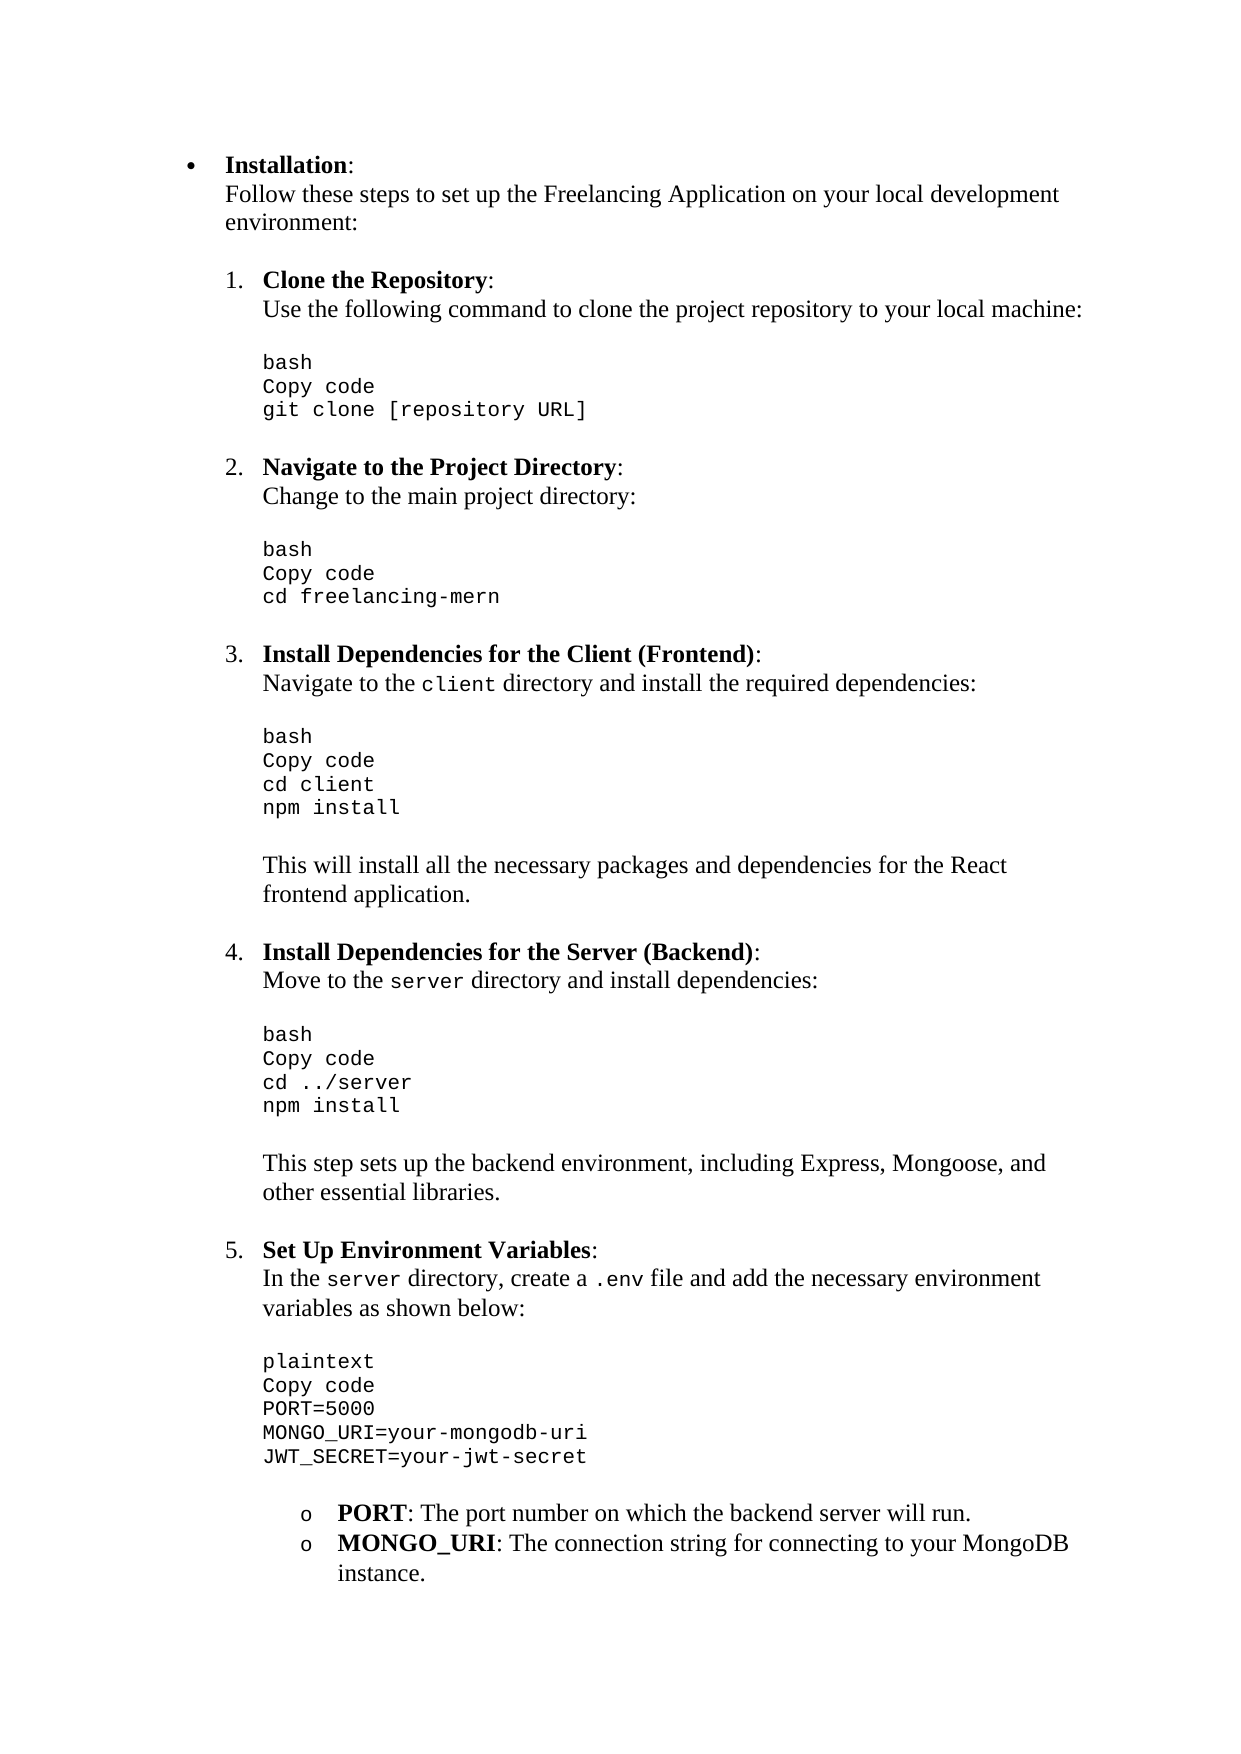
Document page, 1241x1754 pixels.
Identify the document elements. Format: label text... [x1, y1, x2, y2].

text npm install [262, 1095, 1090, 1119]
text cd freelancing-mern [262, 586, 1090, 610]
text bash [262, 726, 1090, 750]
list Install Dependencies for the Client (Frontend): Navigate to the client directory and install the required dependencies: [225, 639, 1090, 697]
list PORT: The port number on which the backend server will run. [300, 1498, 1090, 1528]
list Installation: Follow these steps to set up the Freelancing Application on your local development environment: [187, 150, 1090, 236]
text plaintext [262, 1351, 1090, 1375]
text cd client [262, 774, 1090, 797]
text npm install [262, 797, 1090, 821]
text This step sets up the backend environment, including Express, Mongoose, and other essential libraries. [262, 1148, 1090, 1206]
list Set Up Environment Variables: In the server directory, create a .env file and add the necessary environment variables as shown below: [225, 1235, 1090, 1322]
list MONGO_URI: The connection string for connecting to your MongoDB instance. [300, 1528, 1090, 1586]
text MONGO_URI=your-mongodb-uri [262, 1422, 1090, 1446]
text Copy code [262, 750, 1090, 774]
list Navigate to the Project Directory: Change to the main project directory: [225, 452, 1090, 510]
text git clone [repository URL] [262, 399, 1090, 423]
text Copy code [262, 1048, 1090, 1072]
text Copy code [262, 1375, 1090, 1398]
list Install Dependencies for the Server (Backend): Move to the server directory and install dependencies: [225, 937, 1090, 995]
text Copy code [262, 562, 1090, 586]
list Clone the Repository: Use the following command to clone the project repository to your local machine: [225, 265, 1090, 323]
text bash [262, 539, 1090, 562]
text Copy code [262, 376, 1090, 399]
text This will install all the necessary packages and dependencies for the React frontend application. [262, 850, 1090, 908]
text bash [262, 352, 1090, 376]
text PORT=5000 [262, 1398, 1090, 1422]
text cd ../server [262, 1072, 1090, 1095]
text JWT_SECRET=your-jwt-secret [262, 1446, 1090, 1469]
text bash [262, 1024, 1090, 1048]
